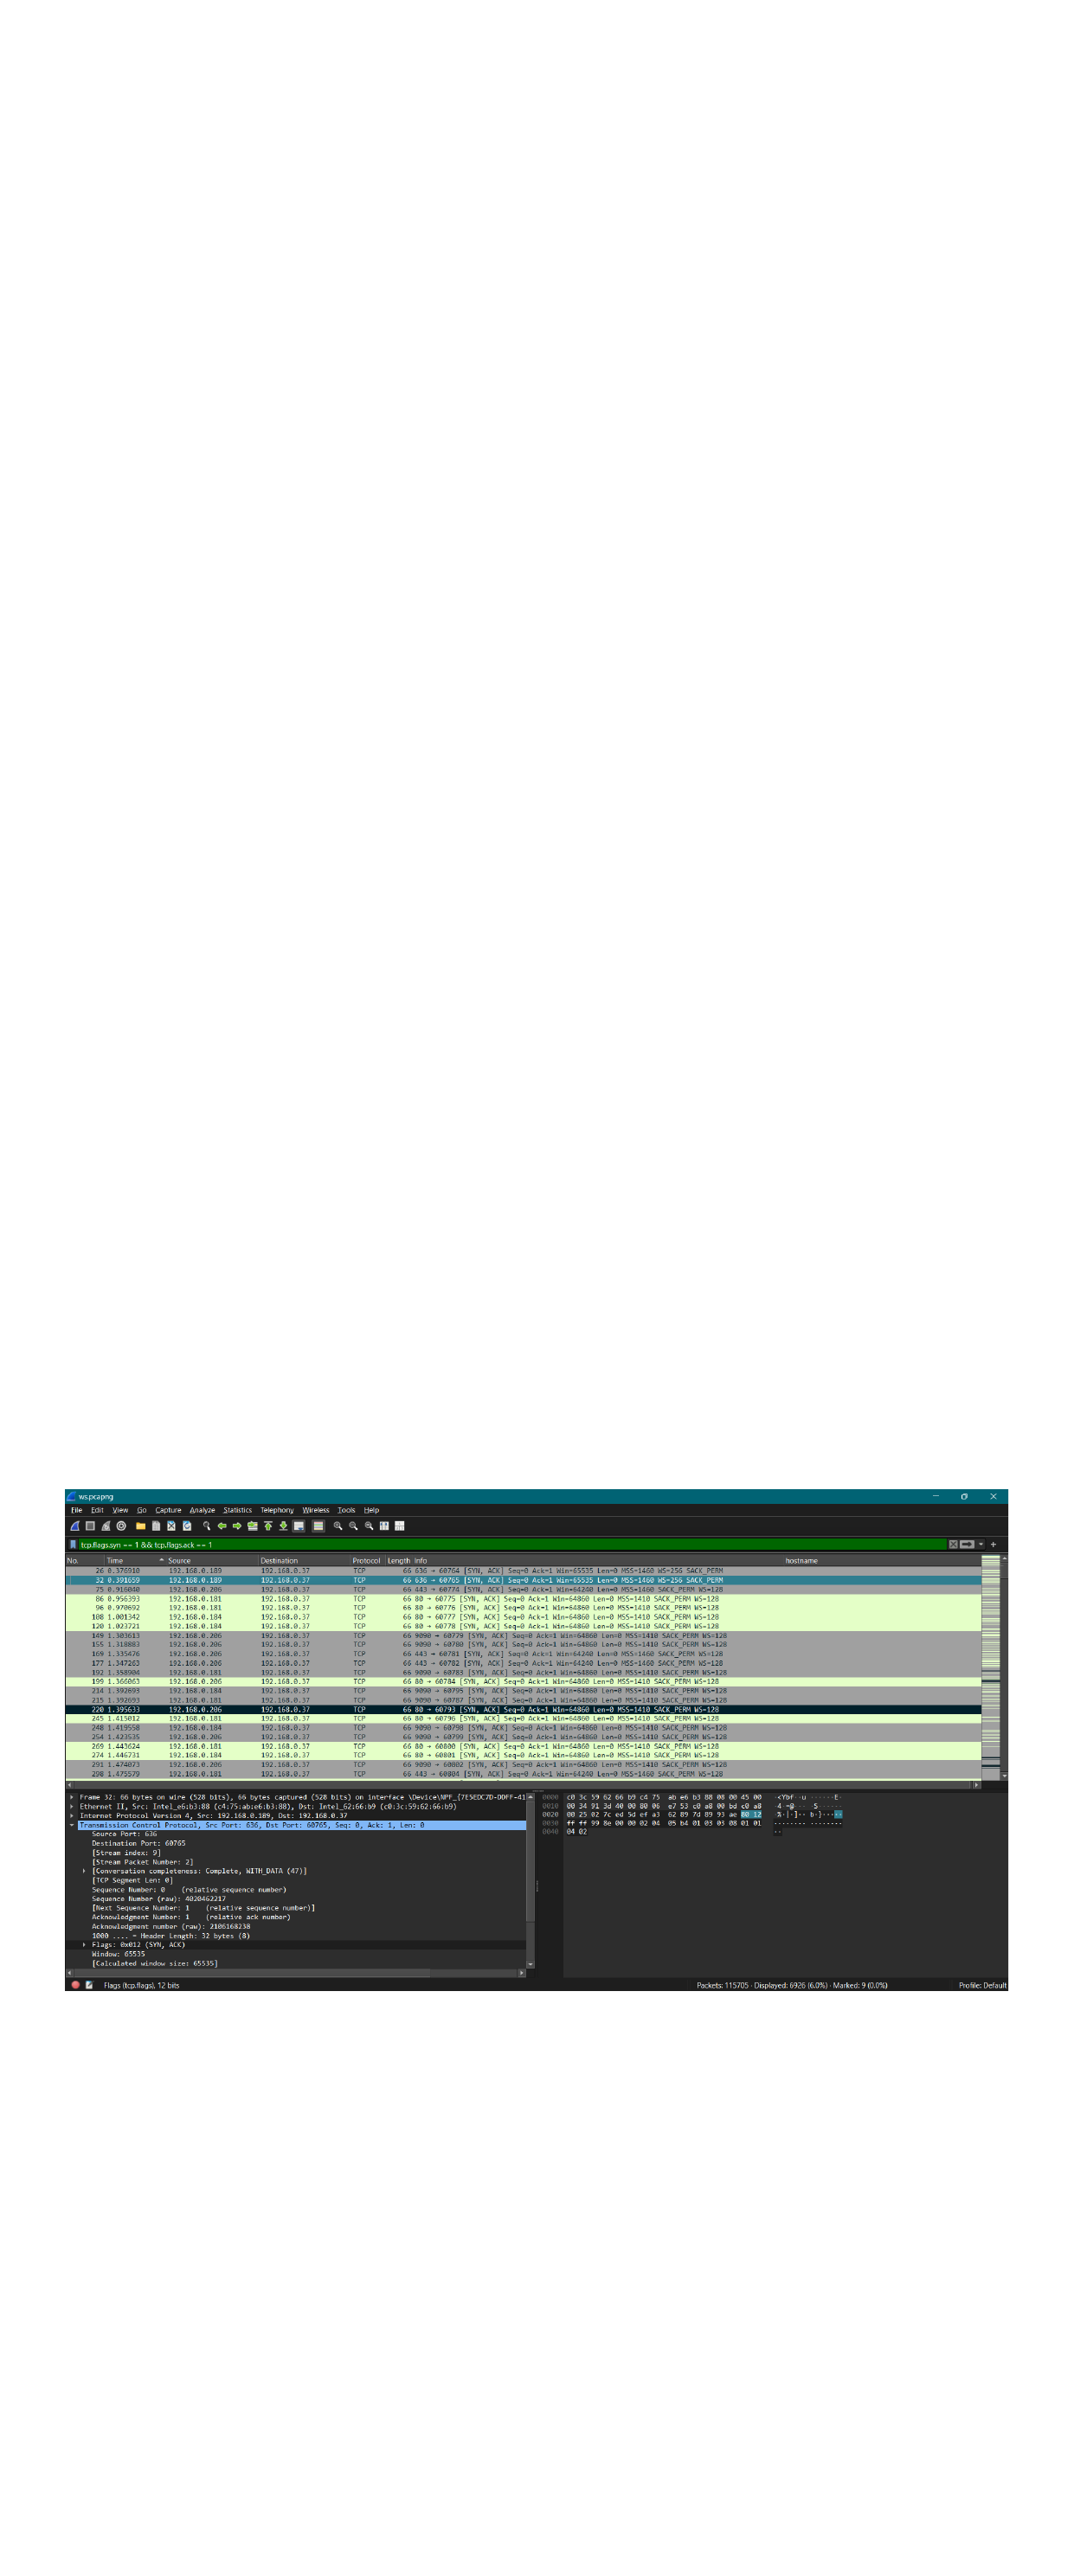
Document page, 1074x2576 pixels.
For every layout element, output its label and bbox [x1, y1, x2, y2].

picture [65, 1489, 1009, 1991]
